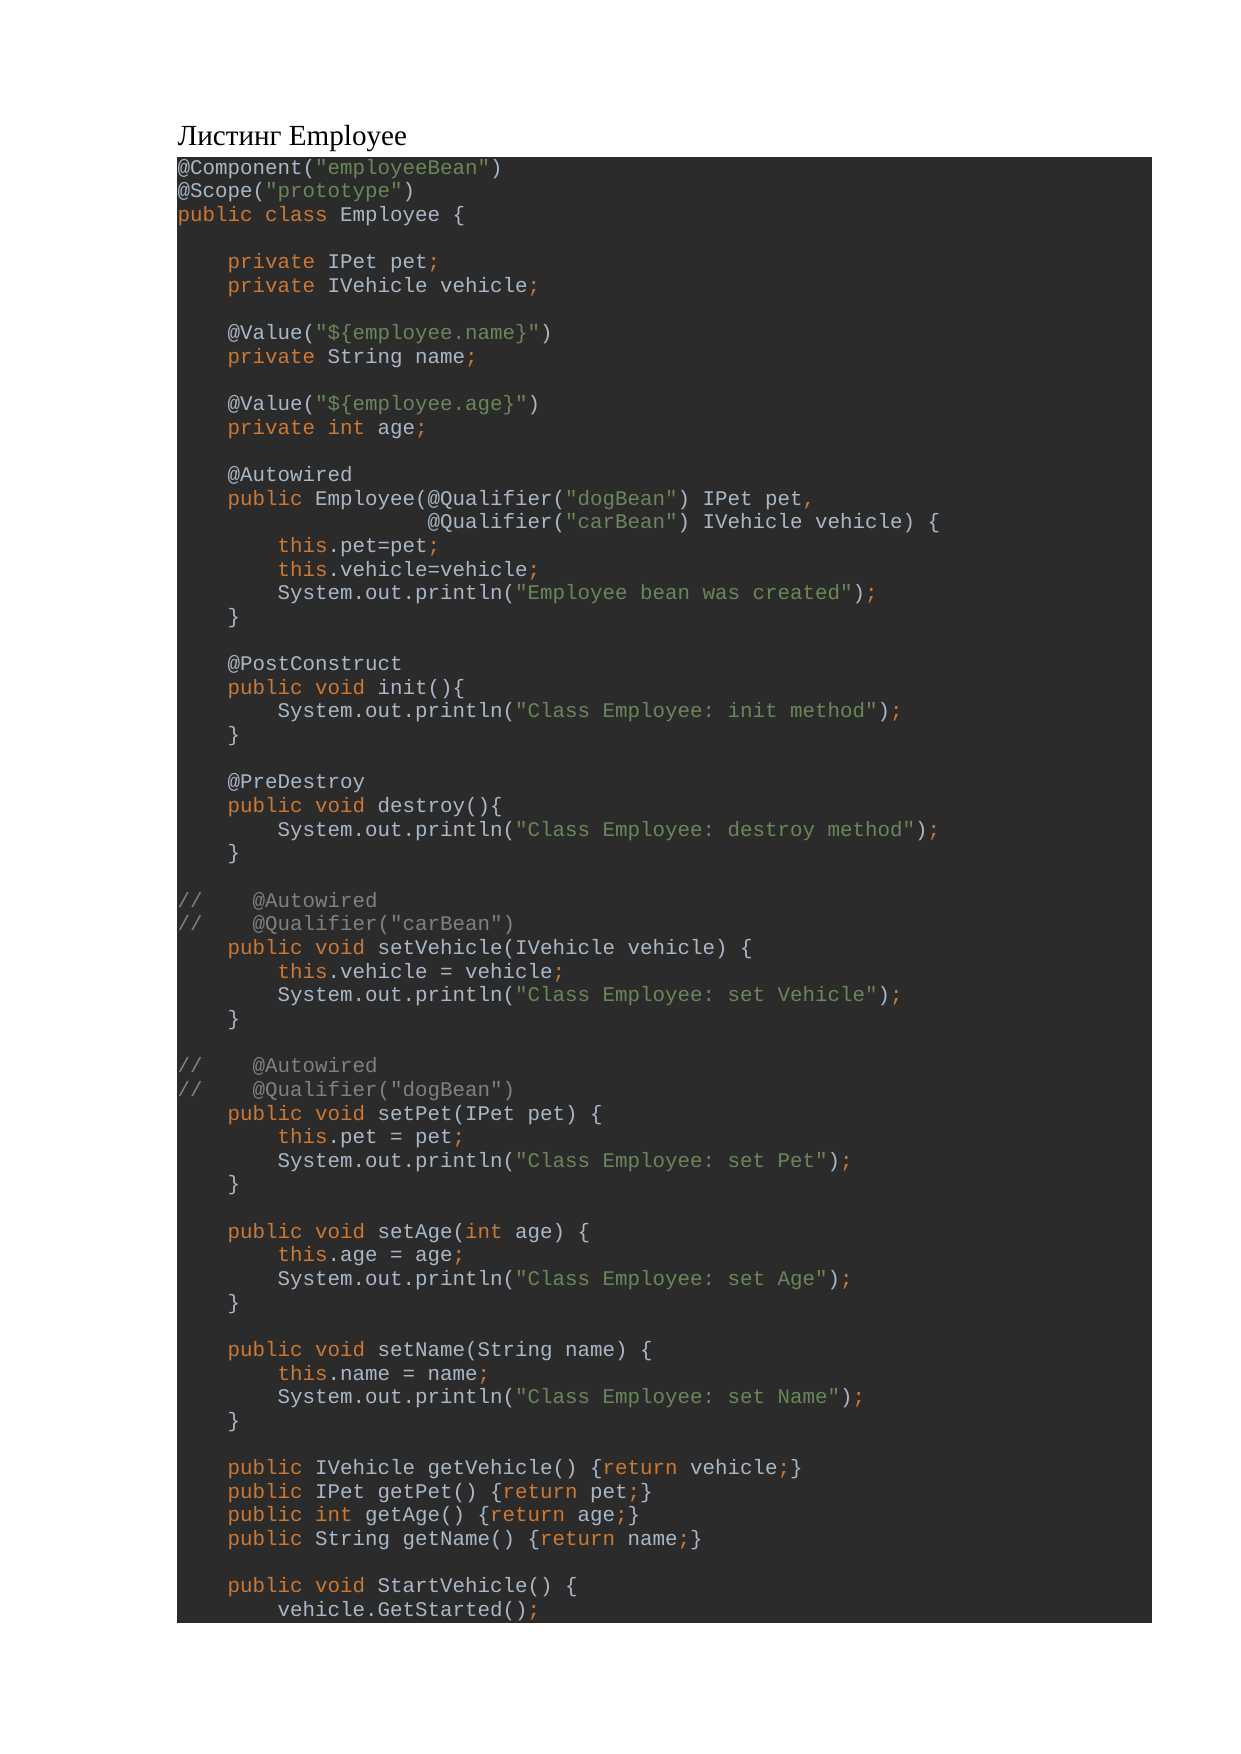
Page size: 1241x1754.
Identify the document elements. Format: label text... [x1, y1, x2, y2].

text Листинг Employee [177, 118, 1152, 152]
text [177, 157, 1152, 1623]
